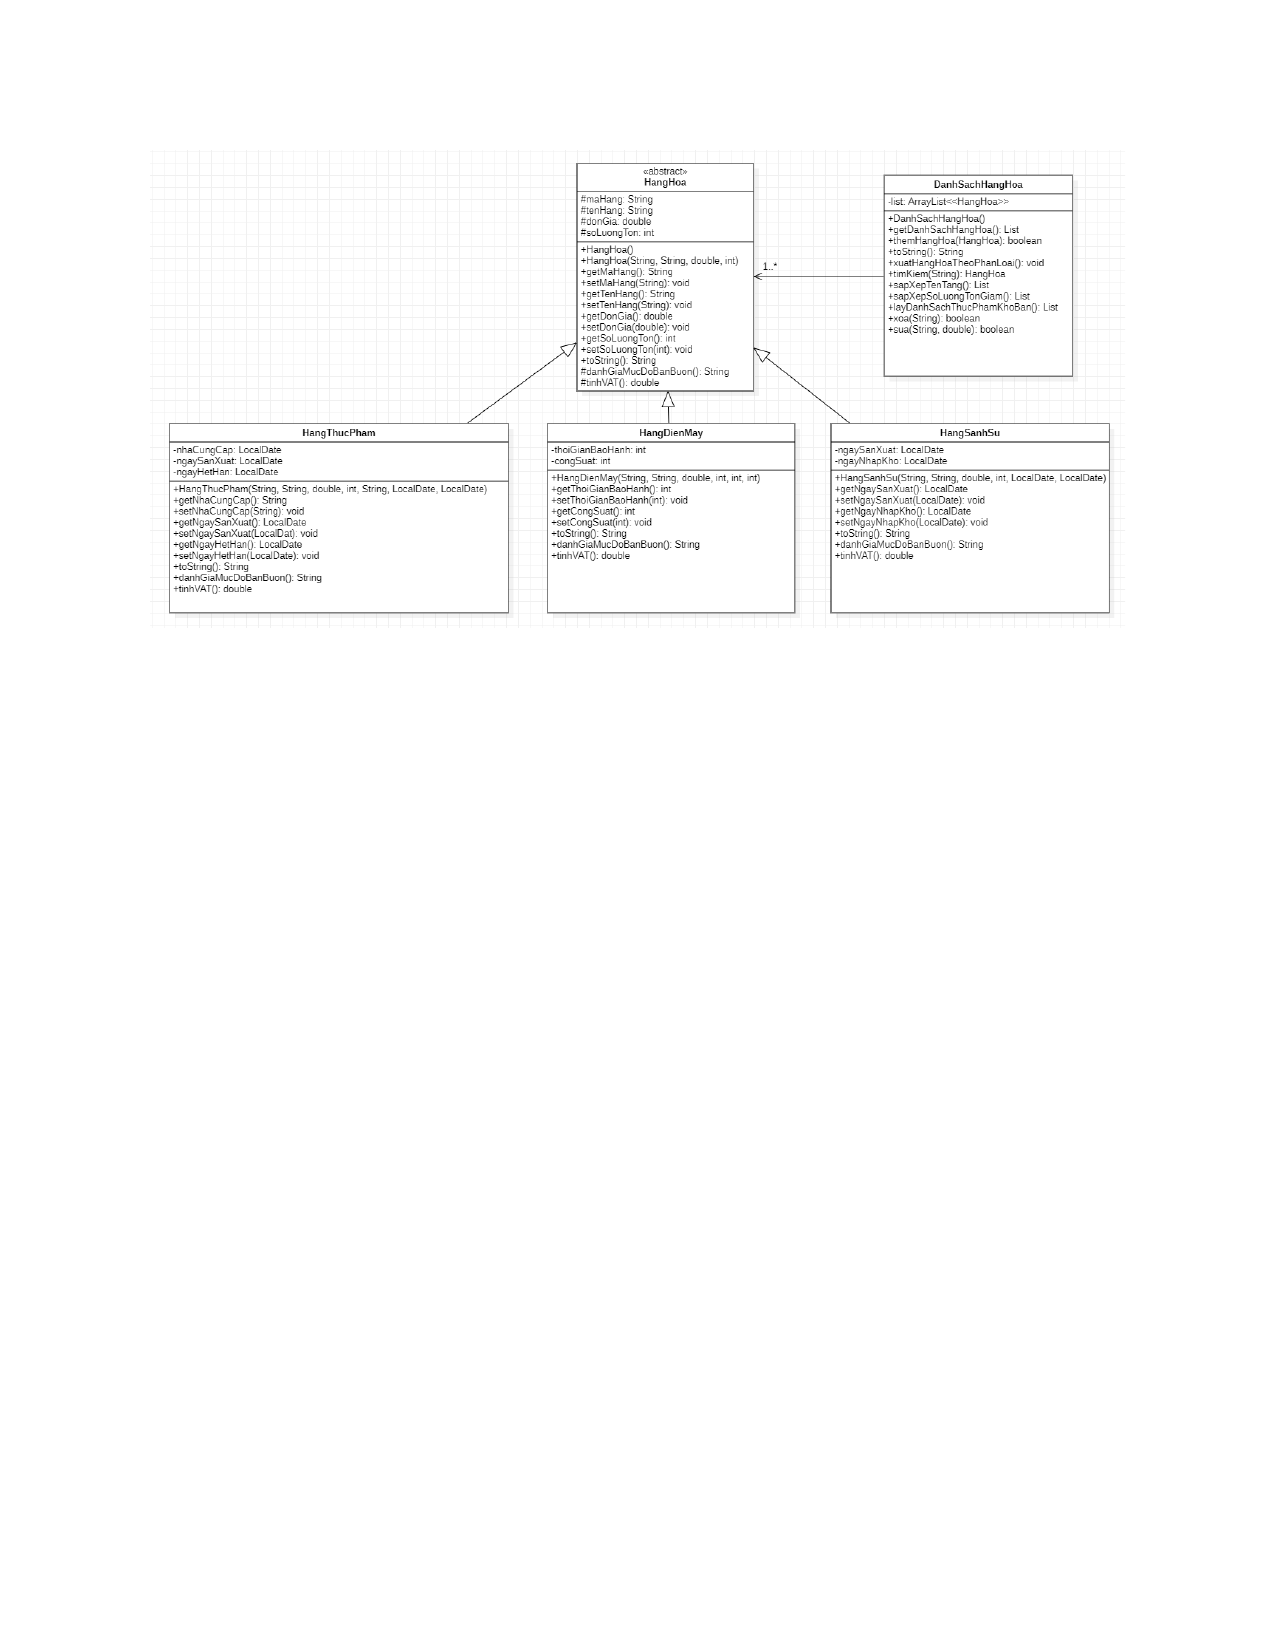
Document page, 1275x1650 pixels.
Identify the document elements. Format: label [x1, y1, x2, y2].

picture [150, 150, 1125, 628]
